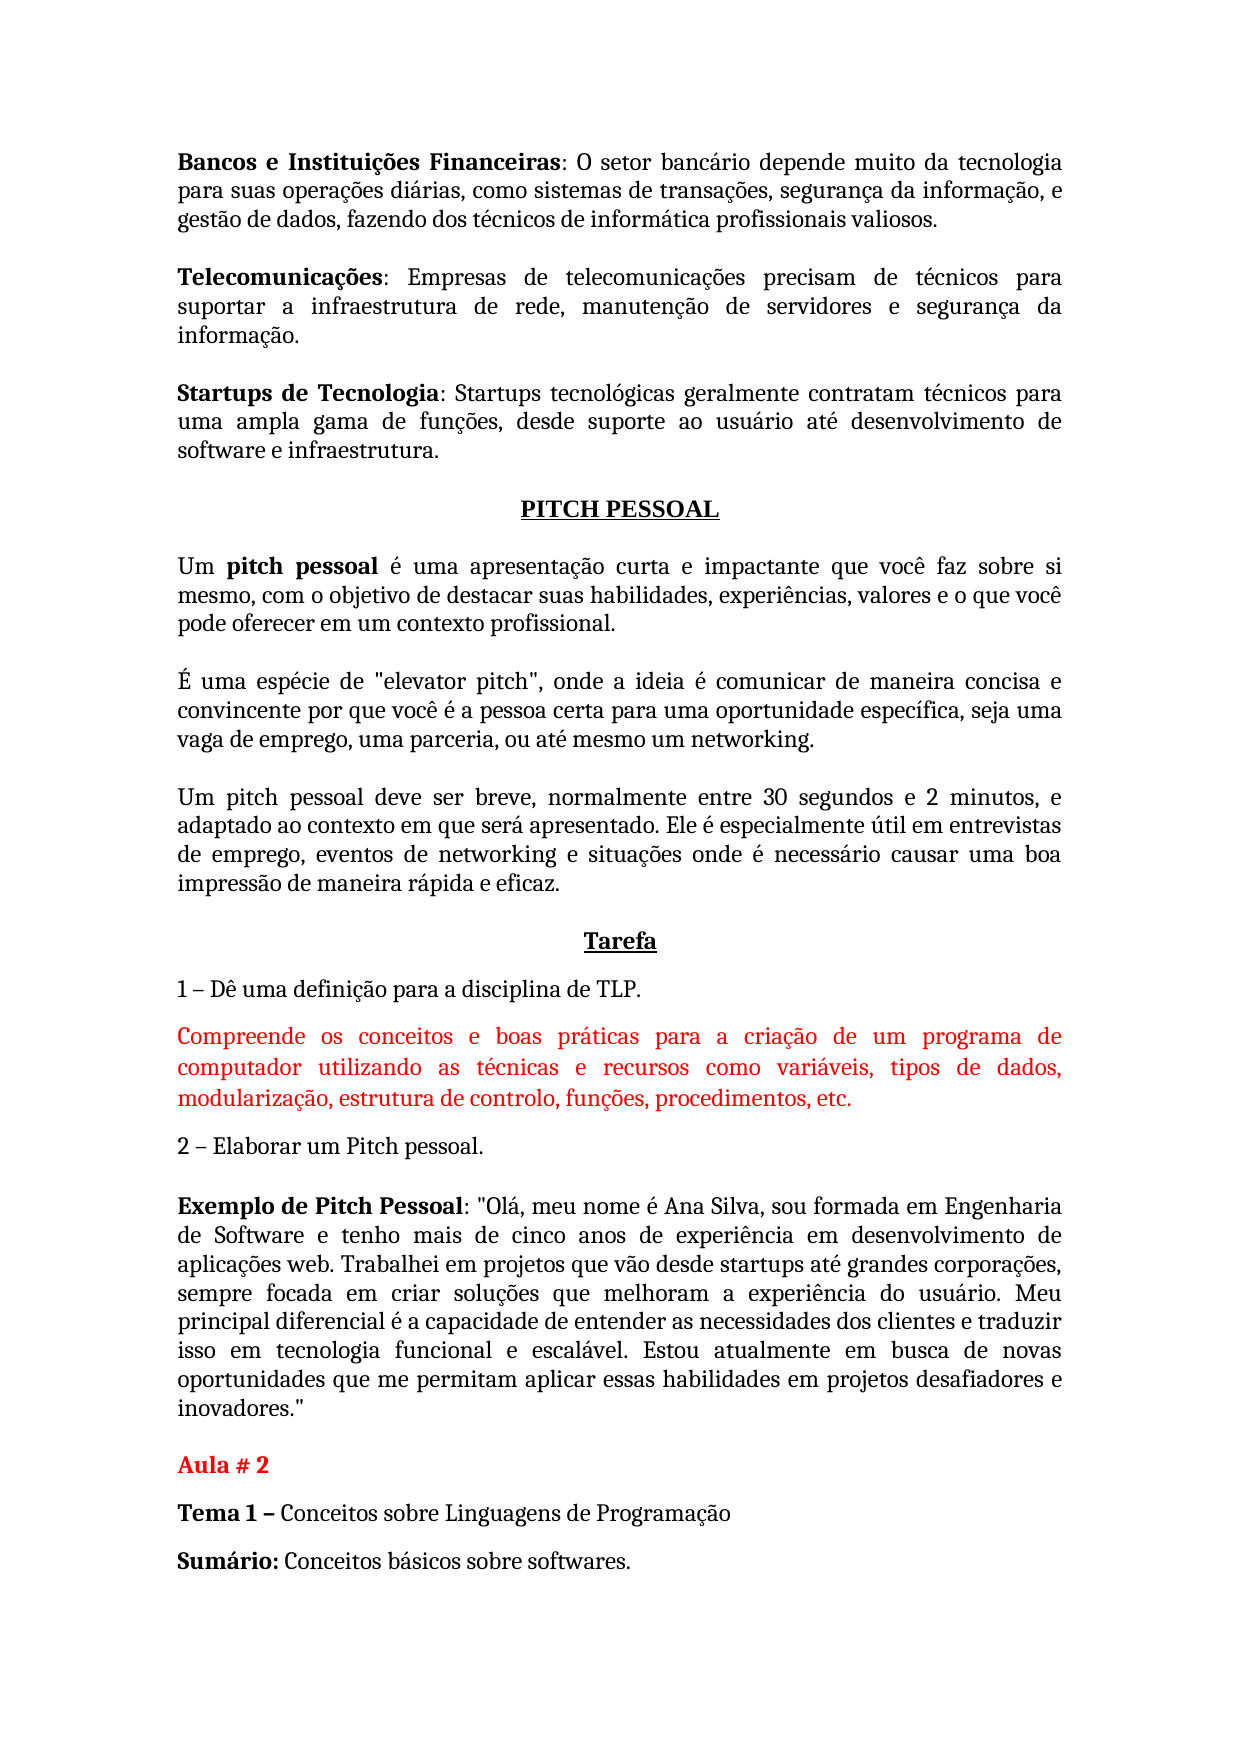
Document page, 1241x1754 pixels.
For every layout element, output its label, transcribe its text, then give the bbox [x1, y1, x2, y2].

text 1 – Dê uma definição para a disciplina de TLP. [177, 974, 1063, 1003]
text Startups de Tecnologia: Startups tecnológicas geralmente contratam técnicos para uma ampla gama de funções, desde suporte ao usuário até desenvolvimento de software e infraestrutura. [177, 378, 1063, 465]
text Um pitch pessoal é uma apresentação curta e impactante que você faz sobre si mesmo, com o objetivo de destacar suas habilidades, experiências, valores e o que você pode oferecer em um contexto profissional. [177, 552, 1063, 638]
text Exemplo de Pitch Pessoal: "Olá, meu nome é Ana Silva, sou formada em Engenharia de Software e tenho mais de cinco anos de experiência em desenvolvimento de aplicações web. Trabalhei em projetos que vão desde startups até grandes corporações, sempre focada em criar soluções que melhoram a experiência do usuário. Meu principal diferencial é a capacidade de entender as necessidades dos clientes e traduzir isso em tecnologia funcional e escalável. Estou atualmente em busca de novas oportunidades que me permitam aplicar essas habilidades em projetos desafiadores e inovadores." [177, 1192, 1063, 1422]
text Aula # 2 [177, 1451, 1063, 1480]
text 2 – Elaborar um Pitch pessoal. [177, 1132, 1063, 1161]
text PITCH PESSOAL [177, 494, 1063, 523]
text Sumário: Conceitos básicos sobre softwares. [177, 1547, 1063, 1576]
text Tema 1 – Conceitos sobre Linguagens de Programação [177, 1499, 1063, 1528]
text Um pitch pessoal deve ser breve, normalmente entre 30 segundos e 2 minutos, e adaptado ao contexto em que será apresentado. Ele é especialmente útil em entrevistas de emprego, eventos de networking e situações onde é necessário causar uma boa impressão de maneira rápida e eficaz. [177, 783, 1063, 898]
text Bancos e Instituições Financeiras: O setor bancário depende muito da tecnologia para suas operações diárias, como sistemas de transações, segurança da informação, e gestão de dados, fazendo dos técnicos de informática profissionais valiosos. [177, 148, 1063, 234]
text Telecomunicações: Empresas de telecomunicações precisam de técnicos para suportar a infraestrutura de rede, manutenção de servidores e segurança da informação. [177, 263, 1063, 349]
text Compreende os conceitos e boas práticas para a criação de um programa de computador utilizando as técnicas e recursos como variáveis, tipos de dados, modularização, estrutura de controlo, funções, procedimentos, etc. [177, 1022, 1063, 1113]
text Tarefa [177, 927, 1063, 956]
text É uma espécie de "elevator pitch", onde a ideia é comunicar de maneira concisa e convincente por que você é a pessoa certa para uma oportunidade específica, seja uma vaga de emprego, uma parceria, ou até mesmo um networking. [177, 667, 1063, 753]
